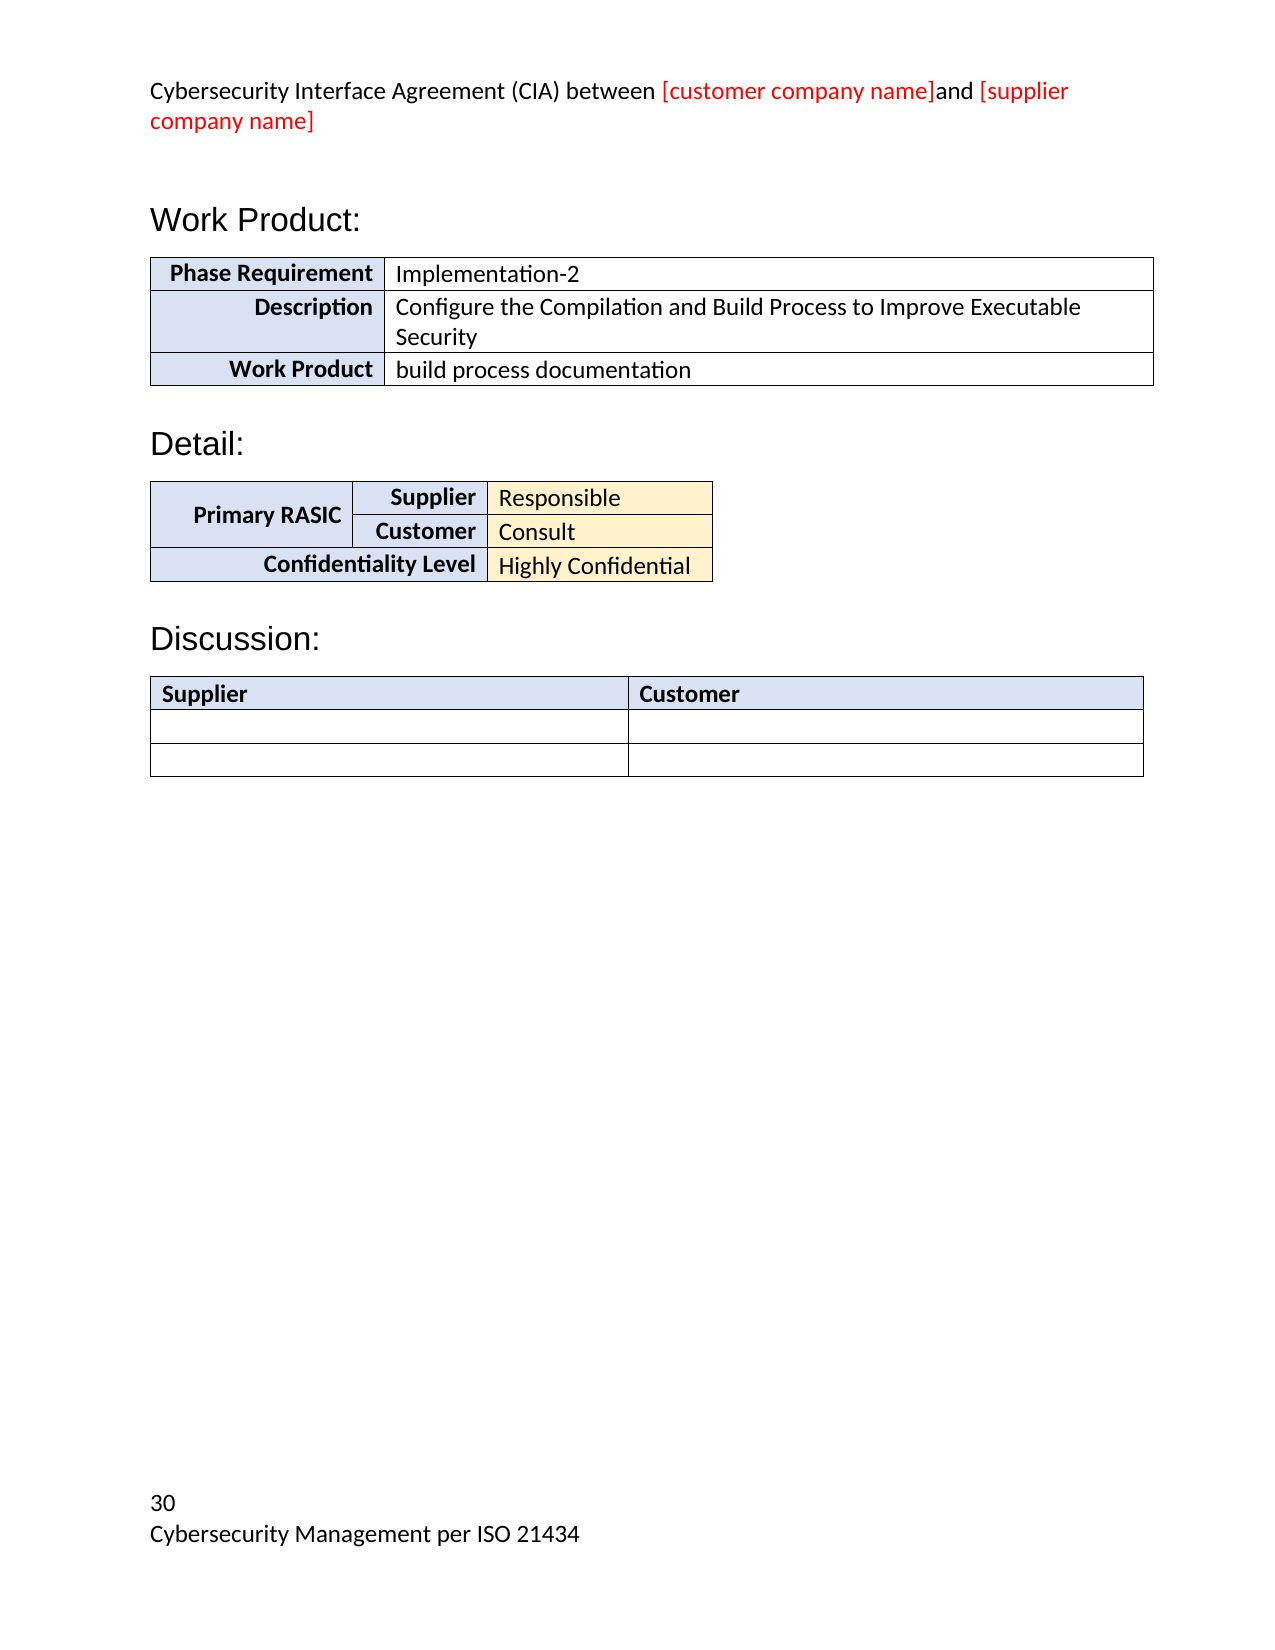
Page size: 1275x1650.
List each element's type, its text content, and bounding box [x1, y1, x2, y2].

table_cell [629, 710, 1143, 742]
subtitle Discussion: [150, 619, 1125, 657]
table_header Phase Requirement [151, 258, 384, 290]
table_cell Description [151, 291, 384, 352]
table_header Supplier [353, 482, 487, 514]
table_cell [629, 744, 1143, 776]
subtitle Work Product: [150, 200, 1125, 238]
table_cell Work Product [151, 353, 384, 385]
table_header Customer [629, 677, 1143, 709]
table_cell build process documentation [385, 353, 1153, 385]
table_cell Highly Confidential [488, 548, 712, 581]
table_cell [151, 710, 628, 742]
table_header Responsible [488, 482, 712, 514]
subtitle Detail: [150, 424, 1125, 462]
table_cell Configure the Compilation and Build Process to Improve Executable Security [385, 291, 1153, 352]
table_cell [151, 744, 628, 776]
table_header Implementation-2 [385, 258, 1153, 290]
table_header Primary RASIC [151, 482, 352, 547]
table_header Supplier [151, 677, 628, 709]
table_cell Confidentiality Level [151, 548, 487, 581]
table_cell Consult [488, 515, 712, 547]
table_cell Customer [353, 515, 487, 547]
